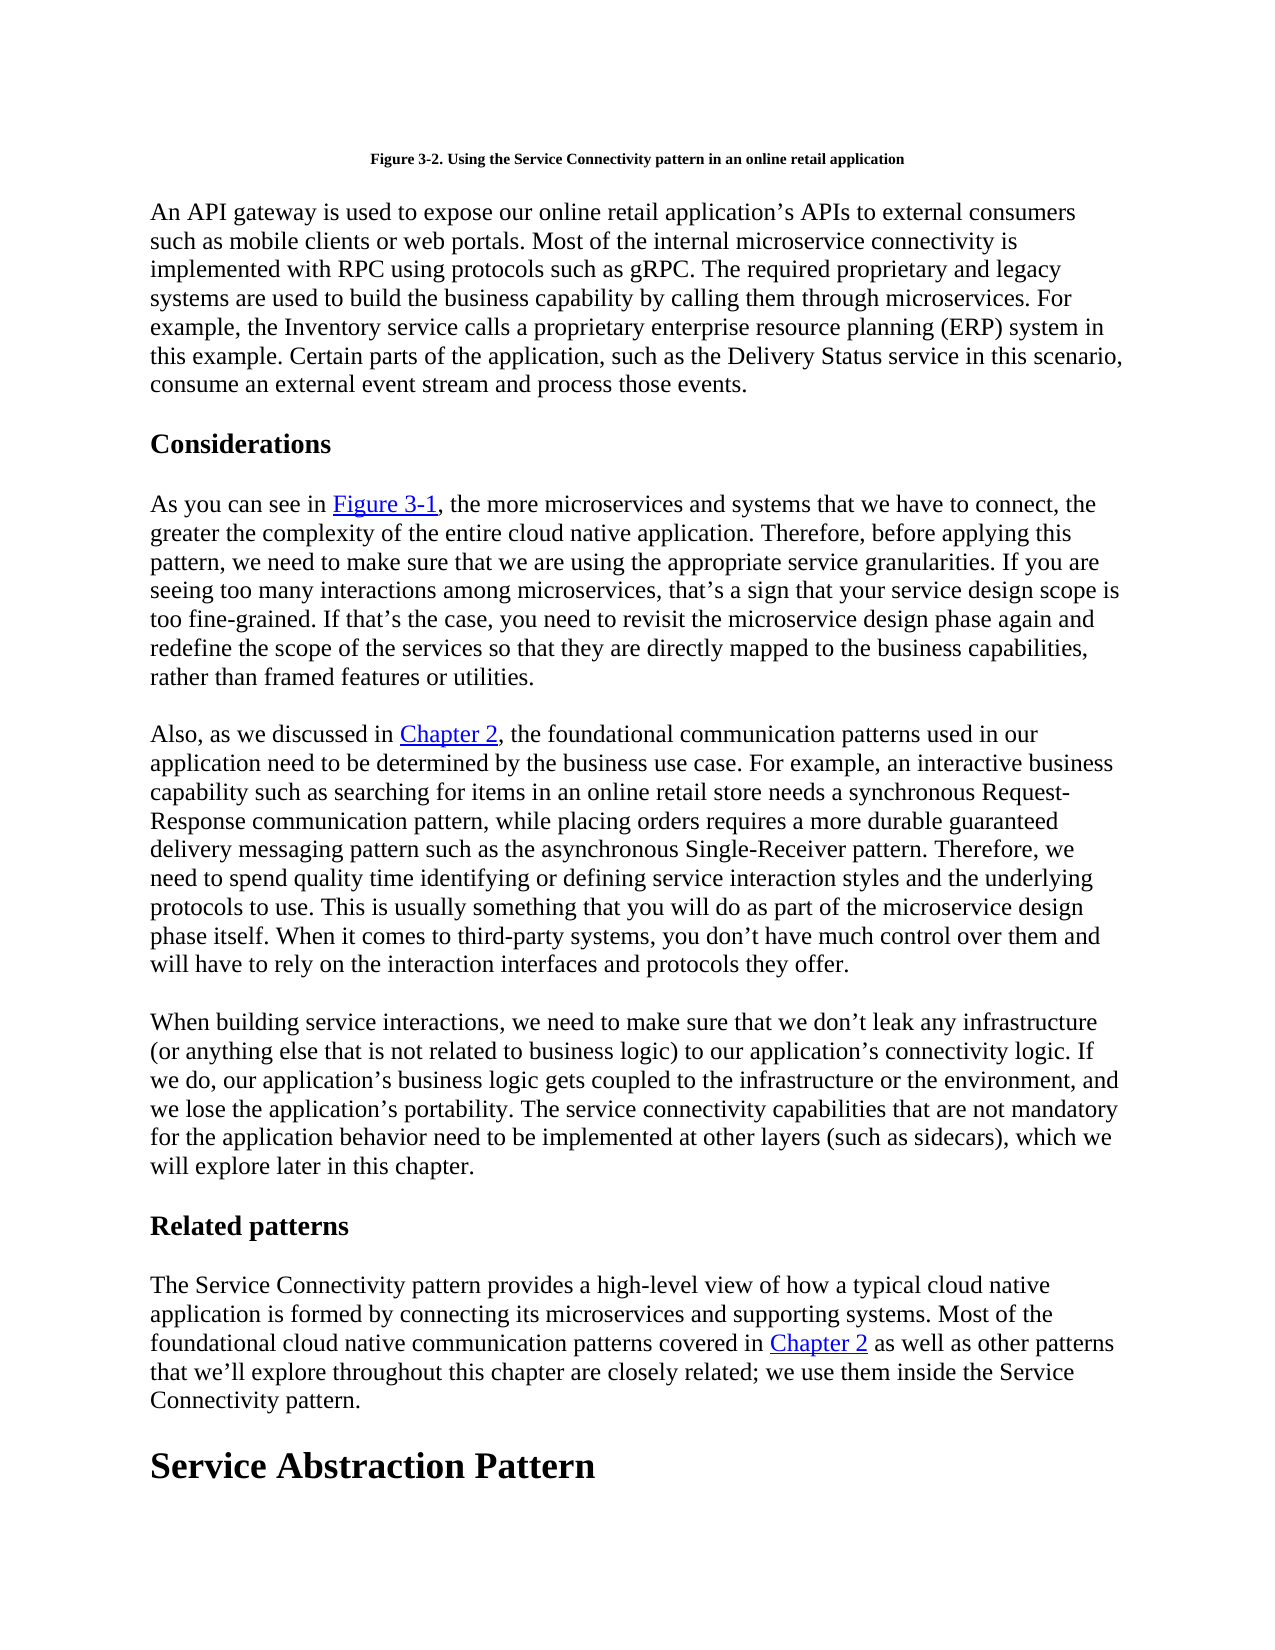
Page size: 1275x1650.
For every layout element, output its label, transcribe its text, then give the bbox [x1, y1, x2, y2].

text Figure 3-2. Using the Service Connectivity pattern in an online retail application [150, 150, 1125, 168]
text Considerations [150, 427, 1125, 460]
text The Service Connectivity pattern provides a high-level view of how a typical cloud native application is formed by connecting its microservices and supporting systems. Most of the foundational cloud native communication patterns covered in Chapter 2 as well as other patterns that we’ll explore throughout this chapter are closely related; we use them inside the Service Connectivity pattern. [150, 1271, 1125, 1414]
text Service Abstraction Pattern [150, 1443, 1125, 1487]
text When building service interactions, we need to make sure that we don’t leak any infrastructure (or anything else that is not related to business logic) to our application’s connectivity logic. If we do, our application’s business logic gets coupled to the infrastructure or the environment, and we lose the application’s portability. The service connectivity capabilities that are not mandatory for the application behavior need to be implemented at other layers (such as sidecars), which we will explore later in this chapter. [150, 1007, 1125, 1180]
text Related patterns [150, 1209, 1125, 1241]
text Also, as we discussed in Chapter 2, the foundational communication patterns used in our application need to be determined by the business use case. For example, an interactive business capability such as searching for items in an online retail store needs a synchronous Request-Response communication pattern, while placing orders requires a more durable guaranteed delivery messaging pattern such as the asynchronous Single-Receiver pattern. Therefore, we need to spend quality time identifying or defining service interaction styles and the underlying protocols to use. This is usually something that you will do as part of the microservice design phase itself. When it comes to third-party systems, you don’t have much control over them and will have to rely on the interaction interfaces and protocols they offer. [150, 719, 1125, 978]
text An API gateway is used to expose our online retail application’s APIs to external consumers such as mobile clients or web portals. Most of the internal microservice connectivity is implemented with RPC using protocols such as gRPC. The required proprietary and legacy systems are used to build the business capability by calling them through microservices. For example, the Inventory service calls a proprietary enterprise resource planning (ERP) system in this example. Certain parts of the application, such as the Delivery Status service in this scenario, consume an external event stream and process those events. [150, 197, 1125, 398]
text As you can see in Figure 3-1, the more microservices and systems that we have to connect, the greater the complexity of the entire cloud native application. Therefore, before applying this pattern, we need to make sure that we are using the appropriate service granularities. If you are seeing too many interactions among microservices, that’s a sign that your service design scope is too fine-grained. If that’s the case, you need to revisit the microservice design phase again and redefine the scope of the services so that they are directly mapped to the business capabilities, rather than framed features or utilities. [150, 489, 1125, 690]
